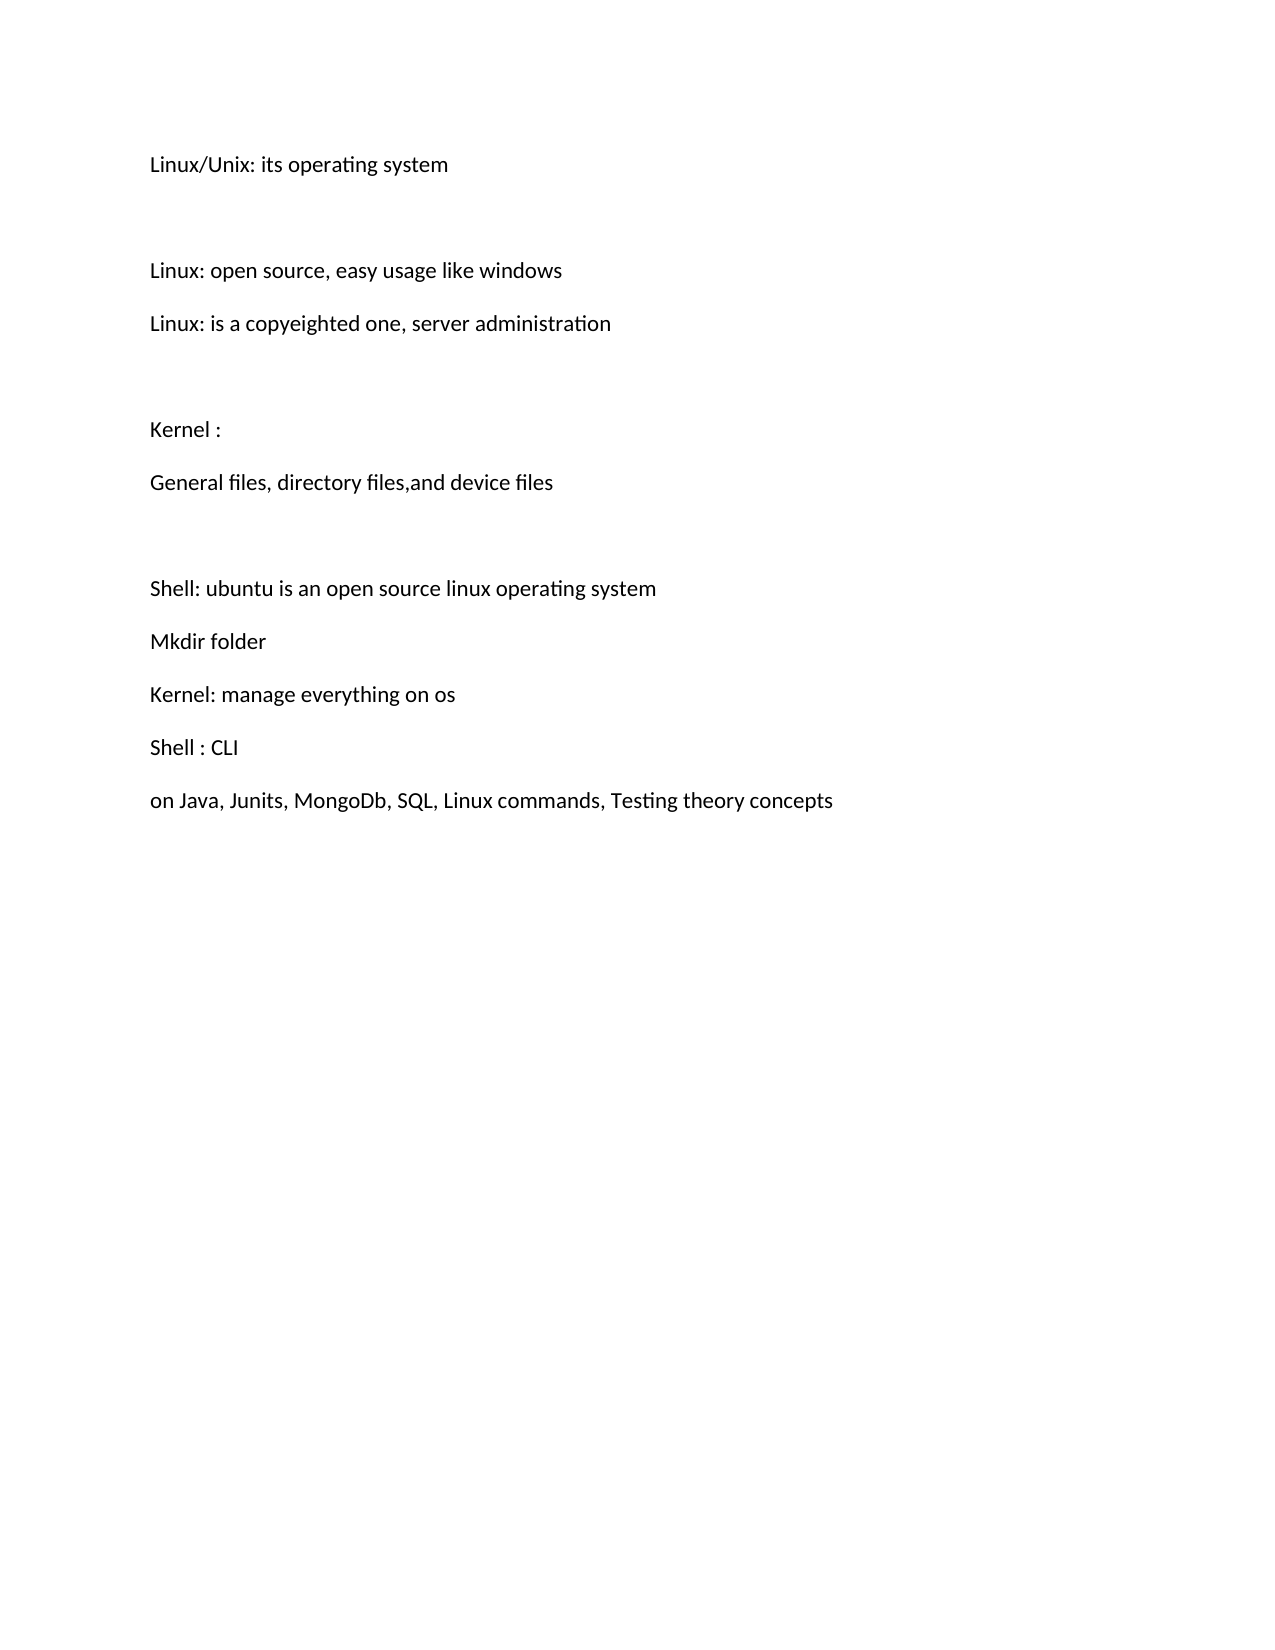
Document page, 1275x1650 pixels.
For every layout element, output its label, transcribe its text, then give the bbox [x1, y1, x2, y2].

text Linux: open source, easy usage like windows [150, 256, 1125, 284]
text Shell: ubuntu is an open source linux operating system [150, 574, 1125, 602]
text on Java, Junits, MongoDb, SQL, Linux commands, Testing theory concepts [150, 786, 1125, 814]
text Kernel: manage everything on os [150, 680, 1125, 708]
text Mkdir folder [150, 627, 1125, 655]
text General files, directory files,and device files [150, 468, 1125, 496]
text Linux: is a copyeighted one, server administration [150, 309, 1125, 337]
text Kernel : [150, 415, 1125, 443]
text Shell : CLI [150, 733, 1125, 761]
text Linux/Unix: its operating system [150, 150, 1125, 178]
